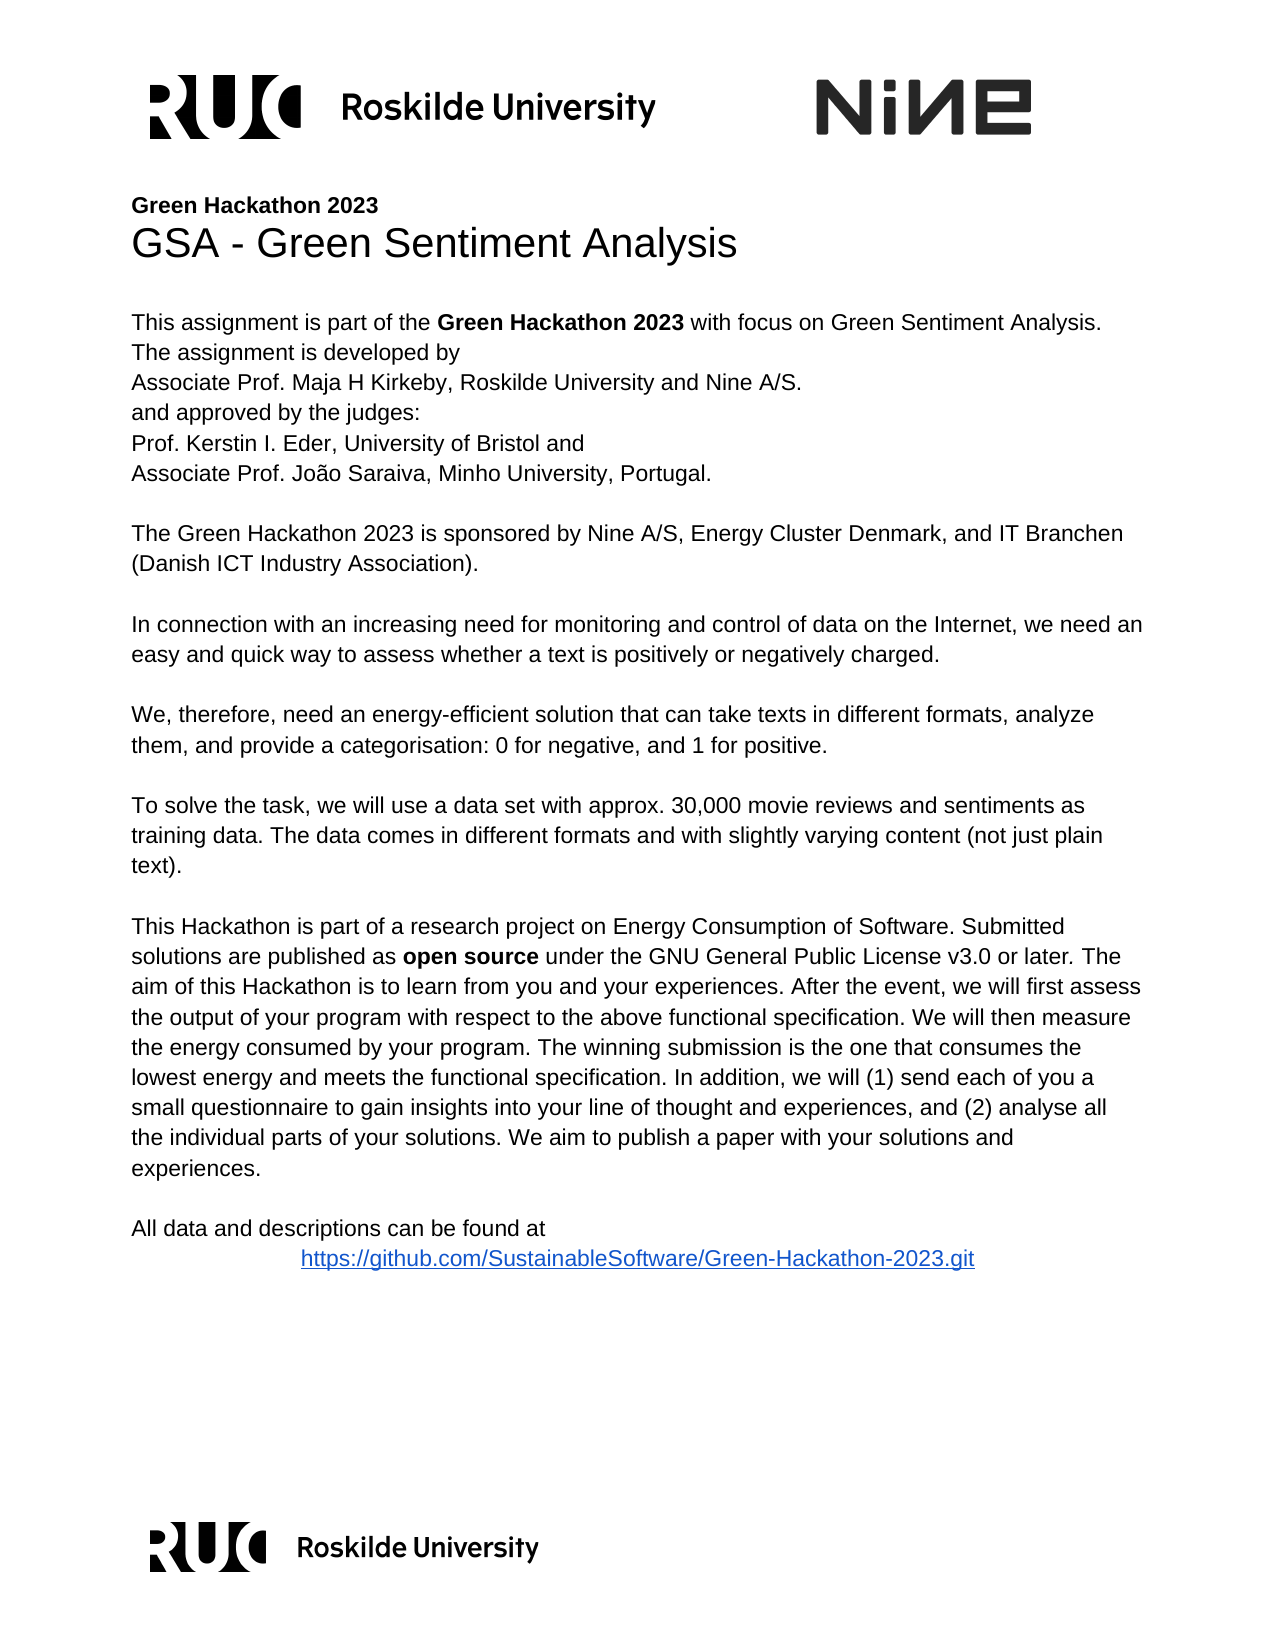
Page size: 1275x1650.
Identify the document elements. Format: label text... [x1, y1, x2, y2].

text In connection with an increasing need for monitoring and control of data on the Internet, we need an easy and quick way to assess whether a text is positively or negatively charged. [131, 611, 1144, 667]
subtitle Green Hackathon 2023 GSA - Green Sentiment Analysis [131, 192, 1144, 266]
text The Green Hackathon 2023 is sponsored by Nine A/S, Energy Cluster Denmark, and IT Branchen (Danish ICT Industry Association). [131, 520, 1144, 577]
text This Hackathon is part of a research project on Energy Consumption of Software. Submitted solutions are published as open source under the GNU General Public License v3.0 or later. The aim of this Hackathon is to learn from you and your experiences. After the event, we will first assess the output of your program with respect to the above functional specification. We will then measure the energy consumed by your program. The winning submission is the one that consumes the lowest energy and meets the functional specification. In addition, we will (1) send each of you a small questionnaire to gain insights into your line of thought and experiences, and (2) analyse all the individual parts of your solutions. We aim to publish a paper with your solutions and experiences. [131, 913, 1144, 1181]
text We, therefore, need an energy-efficient solution that can take texts in different formats, analyze them, and provide a categorisation: 0 for negative, and 1 for positive. [131, 701, 1144, 758]
picture [813, 75, 1033, 139]
text All data and descriptions can be found at [131, 1215, 1144, 1241]
text The assignment is developed by [131, 339, 1144, 365]
text Associate Prof. Maja H Kirkeby, Roskilde University and Nine A/S. [131, 369, 1144, 395]
text This assignment is part of the Green Hackathon 2023 with focus on Green Sentiment Analysis. [131, 309, 1144, 335]
picture [150, 1522, 539, 1572]
picture [150, 75, 656, 139]
text and approved by the judges: [131, 399, 1144, 426]
text Prof. Kerstin I. Eder, University of Bristol and [131, 429, 1144, 456]
text To solve the task, we will use a data set with approx. 30,000 movie reviews and sentiments as training data. The data comes in different formats and with slightly varying content (not just plain text). [131, 792, 1144, 879]
text Associate Prof. João Saraiva, Minho University, Portugal. [131, 460, 1144, 486]
text https://github.com/SustainableSoftware/Green-Hackathon-2023.git [131, 1245, 1144, 1271]
